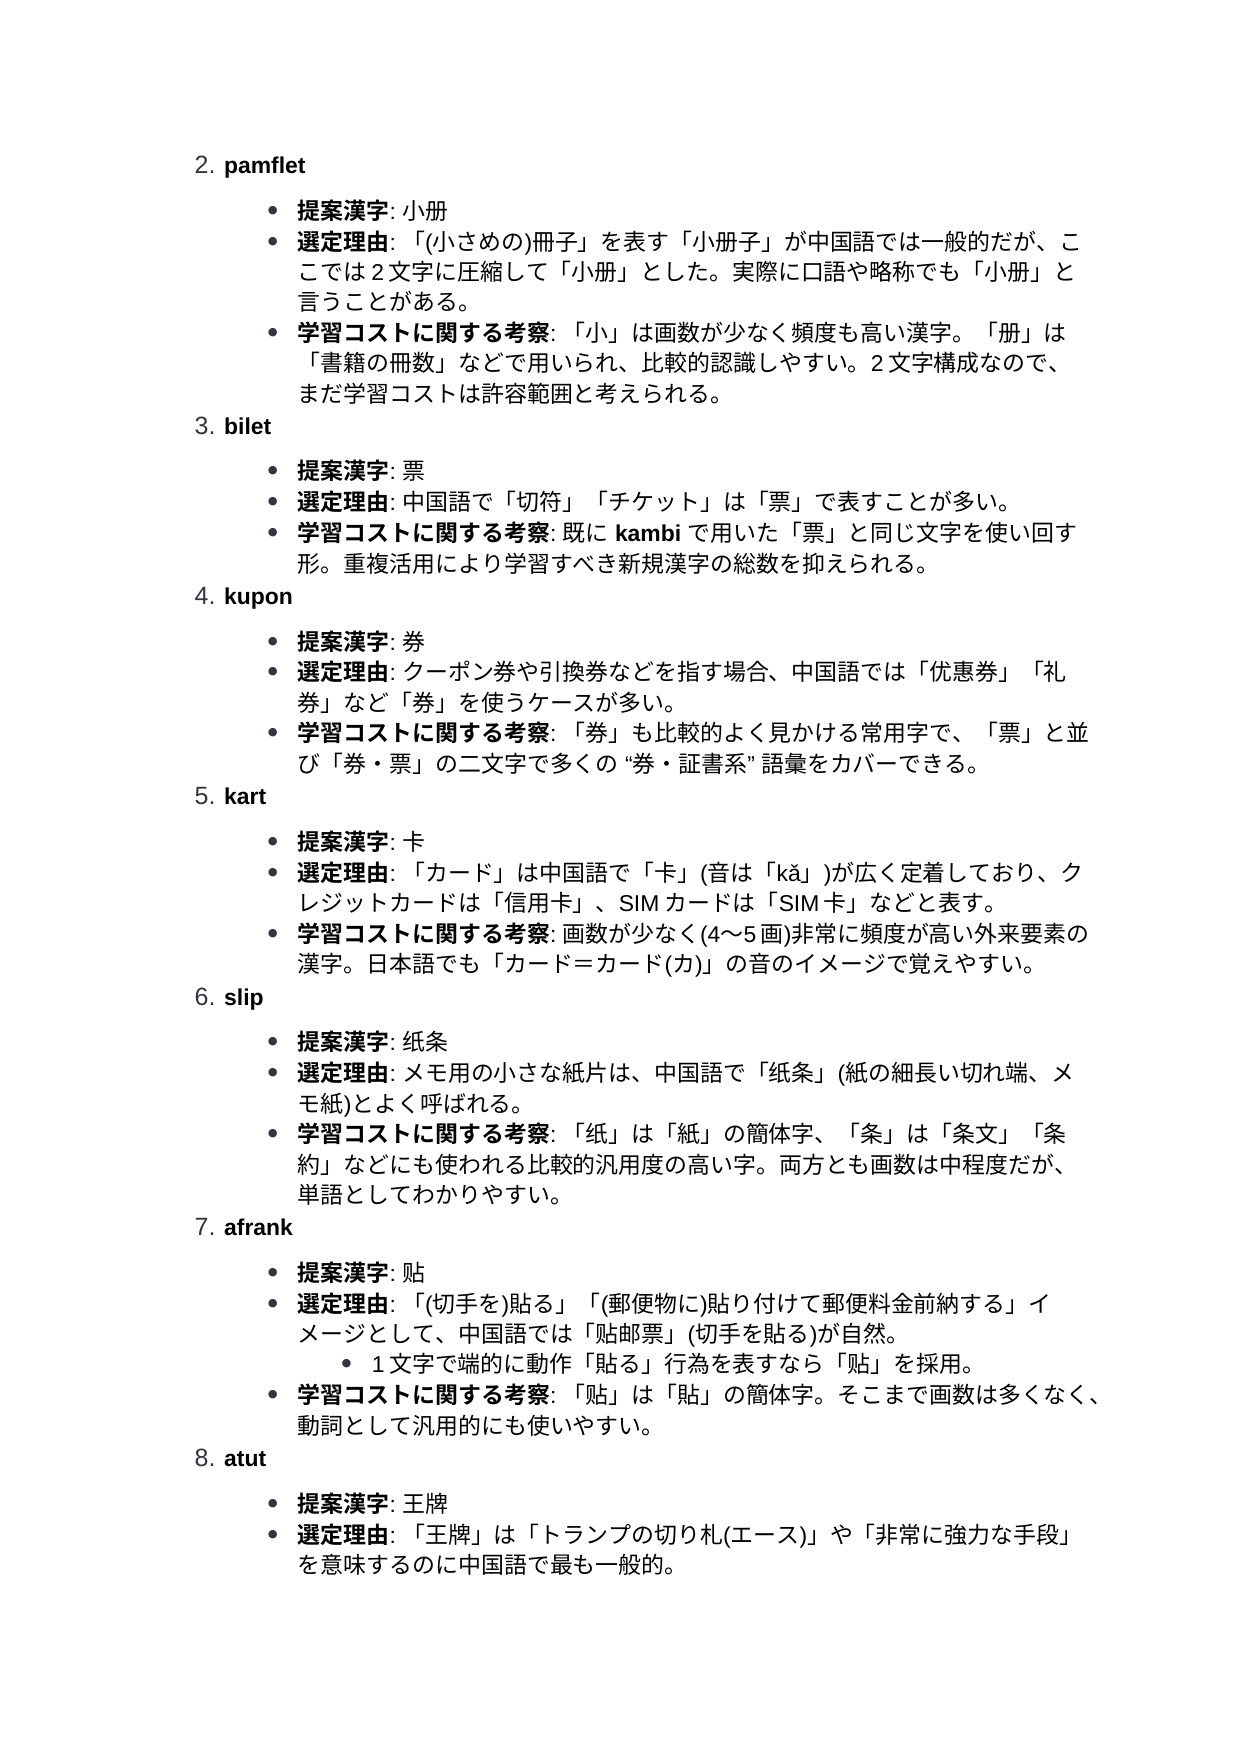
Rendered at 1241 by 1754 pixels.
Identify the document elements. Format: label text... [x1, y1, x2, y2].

list slip [194, 982, 1090, 1010]
list 学習コストに関する考察: 「券」も比較的よく見かける常用字で、「票」と並び「券・票」の二文字で多くの “券・証書系” 語彙をカバーできる。 [268, 720, 1090, 777]
list kart [194, 781, 1090, 810]
list 1文字で端的に動作「貼る」行為を表すなら「贴」を採用。 [342, 1351, 1090, 1378]
list 学習コストに関する考察: 既に kambi で用いた「票」と同じ文字を使い回す形。重複活用により学習すべき新規漢字の総数を抑えられる。 [268, 520, 1090, 577]
list 選定理由: 「カード」は中国語で「卡」(音は「kǎ」)が広く定着しており、クレジットカードは「信用卡」、SIMカードは「SIM卡」などと表す。 [268, 860, 1090, 917]
list 提案漢字: 票 [268, 458, 1090, 485]
list 提案漢字: 卡 [268, 829, 1090, 856]
list afrank [194, 1212, 1090, 1241]
list 提案漢字: 券 [268, 628, 1090, 655]
list 学習コストに関する考察: 「纸」は「紙」の簡体字、「条」は「条文」「条約」などにも使われる比較的汎用度の高い字。両方とも画数は中程度だが、単語としてわかりやすい。 [268, 1121, 1090, 1208]
list 提案漢字: 王牌 [268, 1491, 1090, 1518]
list atut [194, 1443, 1090, 1472]
list 提案漢字: 贴 [268, 1260, 1090, 1287]
list bilet [194, 411, 1090, 439]
list 選定理由: 中国語で「切符」「チケット」は「票」で表すことが多い。 [268, 489, 1090, 516]
list 提案漢字: 小册 [268, 198, 1090, 224]
list 学習コストに関する考察: 画数が少なく(4～5画)非常に頻度が高い外来要素の漢字。日本語でも「カード＝カード(カ)」の音のイメージで覚えやすい。 [268, 921, 1090, 978]
list 提案漢字: 纸条 [268, 1029, 1090, 1056]
list 学習コストに関する考察: 「小」は画数が少なく頻度も高い漢字。「册」は「書籍の冊数」などで用いられ、比較的認識しやすい。2文字構成なので、まだ学習コストは許容範囲と考えられる。 [268, 319, 1090, 407]
list 選定理由: クーポン券や引換券などを指す場合、中国語では「优惠券」「礼券」など「券」を使うケースが多い。 [268, 659, 1090, 716]
list kupon [194, 581, 1090, 610]
list 学習コストに関する考察: 「贴」は「貼」の簡体字。そこまで画数は多くなく、動詞として汎用的にも使いやすい。 [268, 1382, 1090, 1439]
list 選定理由: メモ用の小さな紙片は、中国語で「纸条」(紙の細長い切れ端、メモ紙)とよく呼ばれる。 [268, 1060, 1090, 1117]
list 選定理由: 「(小さめの)冊子」を表す「小册子」が中国語では一般的だが、ここでは2文字に圧縮して「小册」とした。実際に口語や略称でも「小册」と言うことがある。 [268, 228, 1090, 316]
list 選定理由: 「王牌」は「トランプの切り札(エース)」や「非常に強力な手段」を意味するのに中国語で最も一般的。 [268, 1522, 1090, 1579]
list 選定理由: 「(切手を)貼る」「(郵便物に)貼り付けて郵便料金前納する」イメージとして、中国語では「贴邮票」(切手を貼る)が自然。 [268, 1291, 1090, 1348]
list pamflet [194, 150, 1090, 179]
